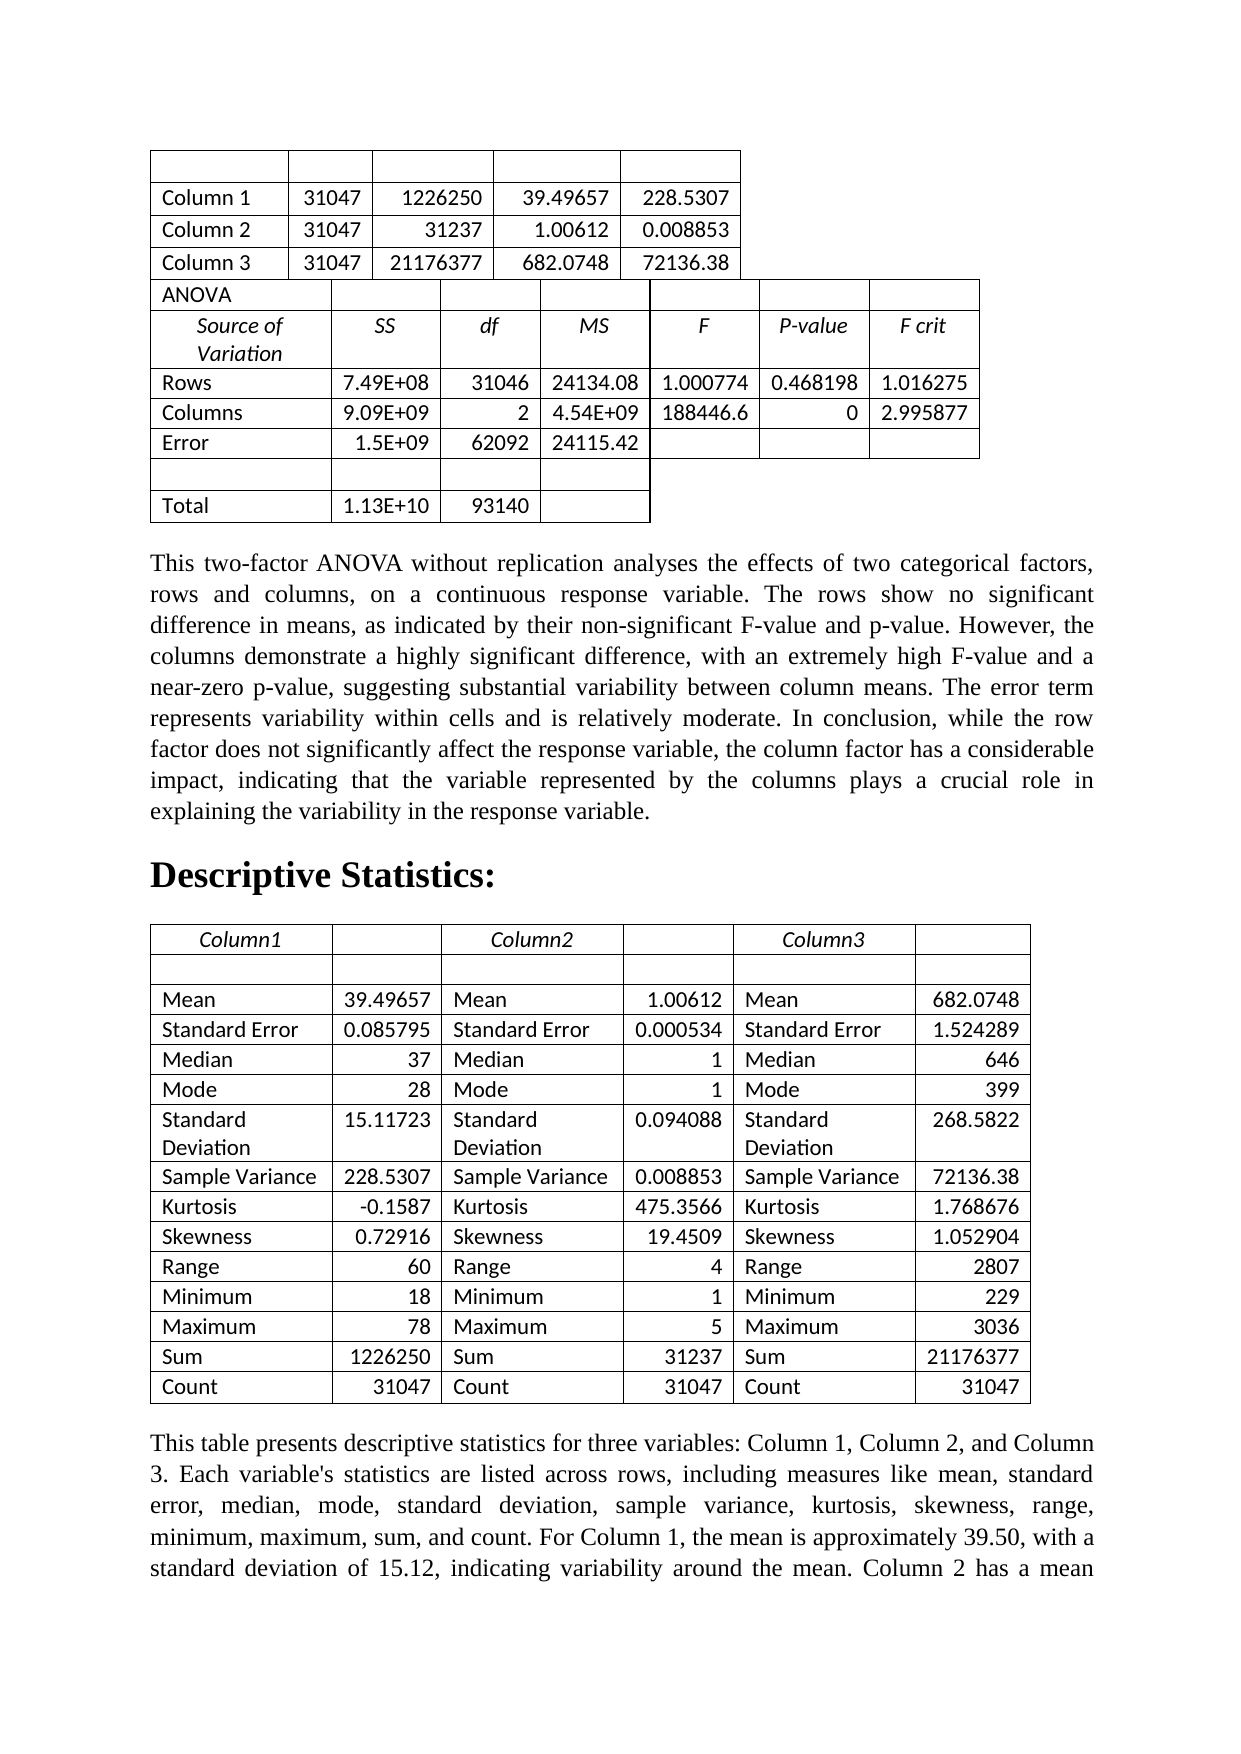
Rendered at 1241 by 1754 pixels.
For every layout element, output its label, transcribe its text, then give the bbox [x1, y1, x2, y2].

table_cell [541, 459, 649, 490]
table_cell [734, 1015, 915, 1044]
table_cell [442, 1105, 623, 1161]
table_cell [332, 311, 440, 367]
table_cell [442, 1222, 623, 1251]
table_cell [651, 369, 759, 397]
text This two-factor ANOVA without replication analyses the effects of two categorical factors, rows and columns, on a continuous response variable. The rows show no significant difference in means, as indicated by their non-significant F-value and p-value. However, the columns demonstrate a highly significant difference, with an extremely high F-value and a near-zero p-value, suggesting substantial variability between column means. The error term represents variability within cells and is relatively moderate. In conclusion, while the row factor does not significantly affect the response variable, the column factor has a considerable impact, indicating that the variable represented by the columns plays a crucial role in explaining the variability in the response variable. [150, 548, 1095, 825]
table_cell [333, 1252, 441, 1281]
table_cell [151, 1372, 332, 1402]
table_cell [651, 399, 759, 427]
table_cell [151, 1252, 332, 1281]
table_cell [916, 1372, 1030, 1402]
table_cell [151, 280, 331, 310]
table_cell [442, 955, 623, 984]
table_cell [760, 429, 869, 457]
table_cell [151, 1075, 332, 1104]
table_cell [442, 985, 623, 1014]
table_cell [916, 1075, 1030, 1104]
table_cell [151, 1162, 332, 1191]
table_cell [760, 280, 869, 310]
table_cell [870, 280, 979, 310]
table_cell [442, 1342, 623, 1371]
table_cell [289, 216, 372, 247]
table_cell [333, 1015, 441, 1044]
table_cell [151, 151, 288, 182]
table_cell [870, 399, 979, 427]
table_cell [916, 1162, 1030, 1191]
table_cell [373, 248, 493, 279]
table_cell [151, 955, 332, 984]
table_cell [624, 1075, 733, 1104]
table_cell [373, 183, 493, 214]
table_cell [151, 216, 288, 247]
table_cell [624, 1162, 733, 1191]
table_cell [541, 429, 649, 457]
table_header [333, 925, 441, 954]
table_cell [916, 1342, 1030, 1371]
text Descriptive Statistics: [150, 852, 1095, 896]
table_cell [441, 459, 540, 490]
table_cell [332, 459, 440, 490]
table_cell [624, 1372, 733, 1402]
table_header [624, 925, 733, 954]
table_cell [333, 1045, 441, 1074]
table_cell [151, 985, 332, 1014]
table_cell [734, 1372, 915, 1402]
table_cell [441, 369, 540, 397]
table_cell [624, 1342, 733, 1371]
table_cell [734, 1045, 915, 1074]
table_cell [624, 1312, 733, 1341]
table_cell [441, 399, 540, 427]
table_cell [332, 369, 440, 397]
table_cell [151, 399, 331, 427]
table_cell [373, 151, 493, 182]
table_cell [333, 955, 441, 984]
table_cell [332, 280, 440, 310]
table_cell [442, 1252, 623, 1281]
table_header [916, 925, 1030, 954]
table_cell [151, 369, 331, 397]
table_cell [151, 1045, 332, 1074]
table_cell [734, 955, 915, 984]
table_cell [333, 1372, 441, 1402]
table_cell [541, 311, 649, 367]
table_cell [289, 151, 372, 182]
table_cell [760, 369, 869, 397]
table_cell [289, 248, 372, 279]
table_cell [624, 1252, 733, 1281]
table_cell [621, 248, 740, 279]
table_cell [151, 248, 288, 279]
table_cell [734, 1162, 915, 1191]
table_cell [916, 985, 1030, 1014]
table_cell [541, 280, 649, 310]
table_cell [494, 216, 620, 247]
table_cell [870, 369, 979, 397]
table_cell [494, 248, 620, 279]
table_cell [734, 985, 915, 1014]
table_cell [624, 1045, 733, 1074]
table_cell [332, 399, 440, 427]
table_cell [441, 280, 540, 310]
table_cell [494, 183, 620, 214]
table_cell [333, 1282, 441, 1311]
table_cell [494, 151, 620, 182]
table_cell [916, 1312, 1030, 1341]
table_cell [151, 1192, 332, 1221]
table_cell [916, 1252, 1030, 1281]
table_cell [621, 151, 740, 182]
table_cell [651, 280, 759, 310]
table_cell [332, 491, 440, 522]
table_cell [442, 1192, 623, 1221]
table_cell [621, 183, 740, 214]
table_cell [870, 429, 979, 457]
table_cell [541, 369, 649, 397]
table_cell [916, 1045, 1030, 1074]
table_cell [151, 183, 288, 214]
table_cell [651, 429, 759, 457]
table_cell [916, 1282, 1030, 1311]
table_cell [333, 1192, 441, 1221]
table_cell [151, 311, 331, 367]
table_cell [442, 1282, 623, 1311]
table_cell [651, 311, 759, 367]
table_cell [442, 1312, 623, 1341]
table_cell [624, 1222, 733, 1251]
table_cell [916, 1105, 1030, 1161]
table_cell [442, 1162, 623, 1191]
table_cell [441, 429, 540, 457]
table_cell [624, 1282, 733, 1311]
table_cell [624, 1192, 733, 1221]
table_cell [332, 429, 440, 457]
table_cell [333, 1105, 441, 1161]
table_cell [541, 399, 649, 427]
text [150, 1428, 1095, 1581]
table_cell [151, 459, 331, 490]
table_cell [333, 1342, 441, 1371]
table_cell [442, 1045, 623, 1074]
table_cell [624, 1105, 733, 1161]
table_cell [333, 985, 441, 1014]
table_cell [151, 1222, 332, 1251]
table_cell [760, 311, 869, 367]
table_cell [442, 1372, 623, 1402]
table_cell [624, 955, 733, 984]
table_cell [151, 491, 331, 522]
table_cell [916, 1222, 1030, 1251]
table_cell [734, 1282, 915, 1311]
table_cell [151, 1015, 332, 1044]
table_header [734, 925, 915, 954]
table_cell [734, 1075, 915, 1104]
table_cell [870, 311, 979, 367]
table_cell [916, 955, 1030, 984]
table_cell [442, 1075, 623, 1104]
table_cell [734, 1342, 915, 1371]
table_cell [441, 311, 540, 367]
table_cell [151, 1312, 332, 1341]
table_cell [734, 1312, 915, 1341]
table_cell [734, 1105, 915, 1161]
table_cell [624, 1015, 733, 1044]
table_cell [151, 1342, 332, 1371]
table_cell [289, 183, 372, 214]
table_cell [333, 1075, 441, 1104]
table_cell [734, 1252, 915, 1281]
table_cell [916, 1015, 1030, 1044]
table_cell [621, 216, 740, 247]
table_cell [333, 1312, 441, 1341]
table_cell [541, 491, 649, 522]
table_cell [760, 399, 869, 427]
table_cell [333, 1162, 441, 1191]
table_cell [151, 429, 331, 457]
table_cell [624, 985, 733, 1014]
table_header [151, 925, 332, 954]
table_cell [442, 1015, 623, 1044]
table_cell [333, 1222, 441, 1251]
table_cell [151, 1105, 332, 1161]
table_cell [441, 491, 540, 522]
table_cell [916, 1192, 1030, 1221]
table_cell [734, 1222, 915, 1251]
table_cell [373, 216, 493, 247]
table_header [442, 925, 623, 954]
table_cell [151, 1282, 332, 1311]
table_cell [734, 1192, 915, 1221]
